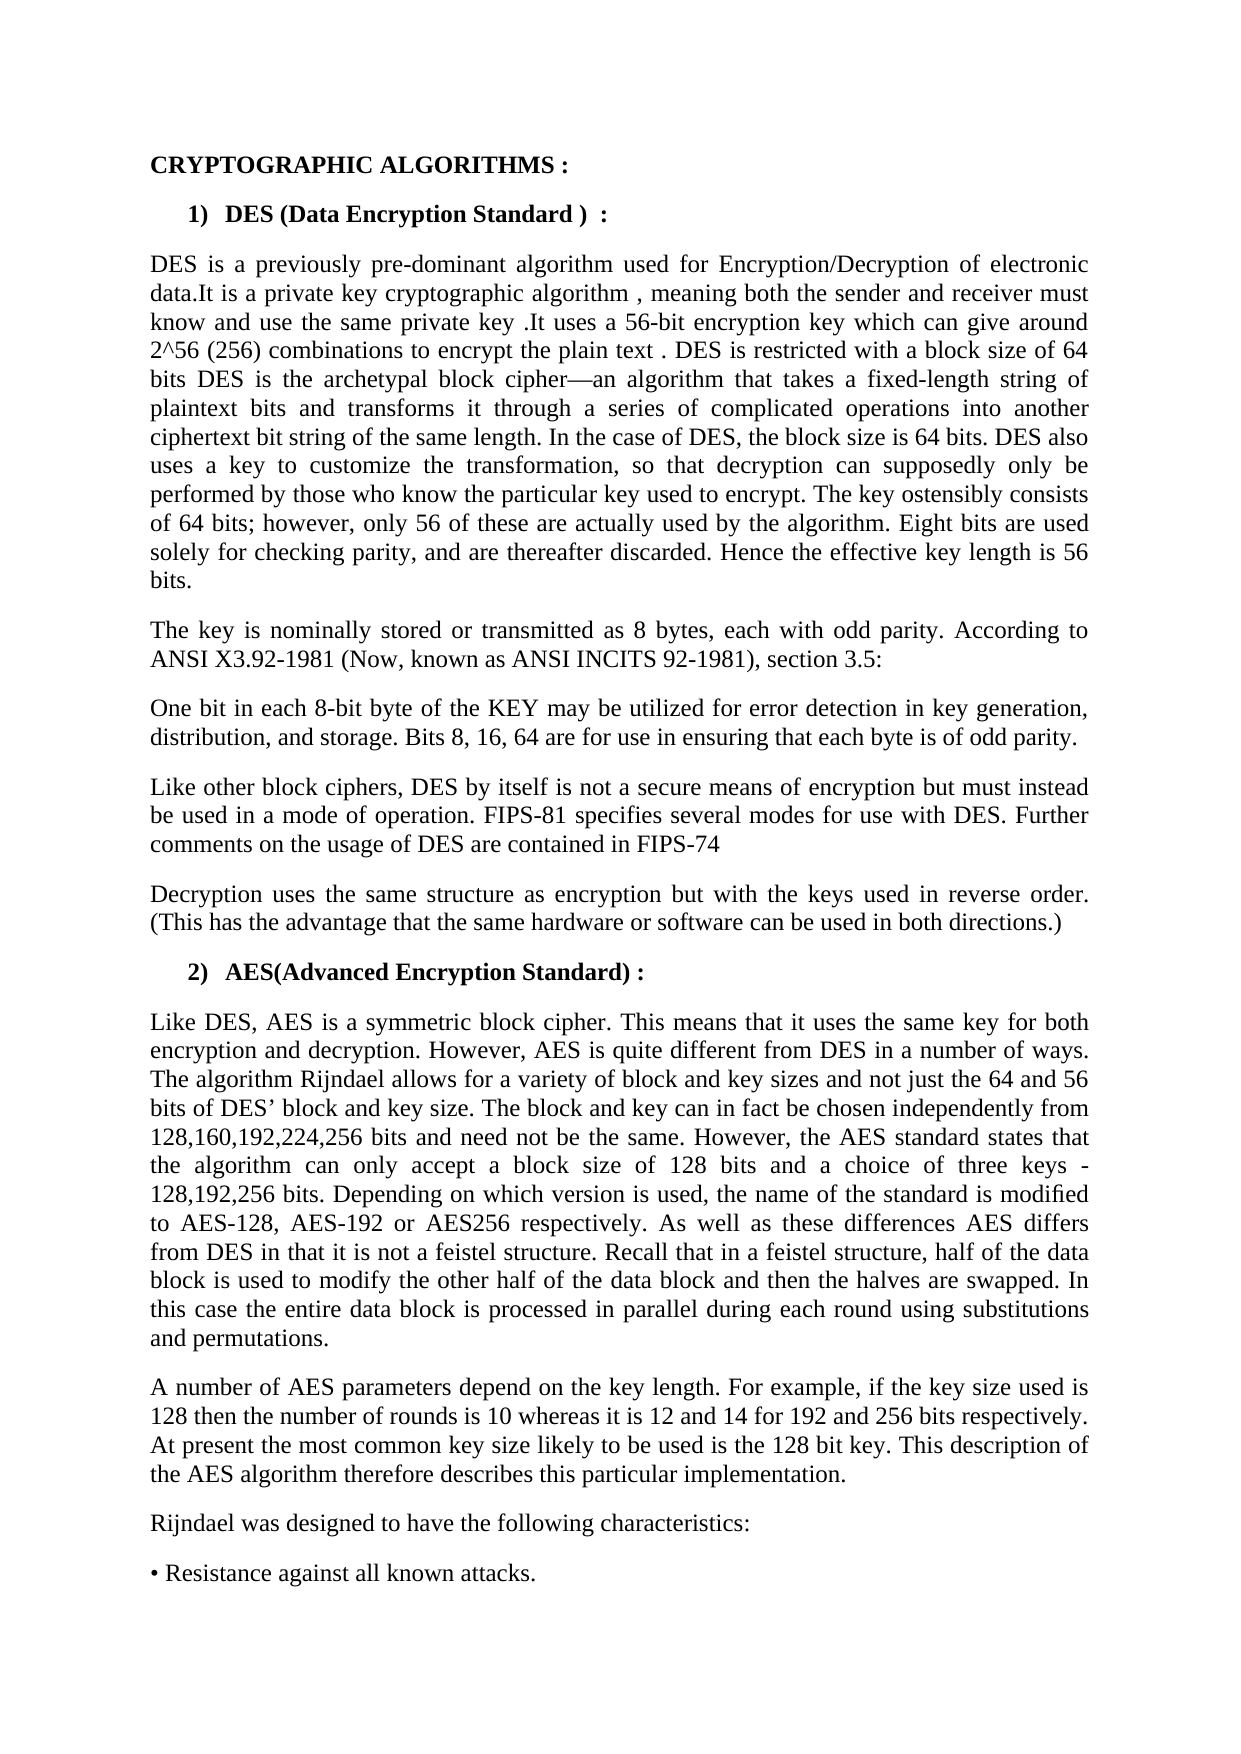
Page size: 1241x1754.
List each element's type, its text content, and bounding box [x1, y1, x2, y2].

text Like other block ciphers, DES by itself is not a secure means of encryption but must instead be used in a mode of operation. FIPS-81 specifies several modes for use with DES. Further comments on the usage of DES are contained in FIPS-74 [150, 772, 1090, 858]
text A number of AES parameters depend on the key length. For example, if the key size used is 128 then the number of rounds is 10 whereas it is 12 and 14 for 192 and 256 bits respectively. At present the most common key size likely to be used is the 128 bit key. This description of the AES algorithm therefore describes this particular implementation. [150, 1372, 1090, 1487]
text • Resistance against all known attacks. [150, 1558, 1090, 1587]
list DES (Data Encryption Standard ) : [187, 199, 1090, 228]
text CRYPTOGRAPHIC ALGORITHMS : [150, 150, 1090, 179]
text DES is a previously pre-dominant algorithm used for Encryption/Decryption of electronic data.It is a private key cryptographic algorithm , meaning both the sender and receiver must know and use the same private key .It uses a 56-bit encryption key which can give around 2^56 (256) combinations to encrypt the plain text . DES is restricted with a block size of 64 bits DES is the archetypal block cipher—an algorithm that takes a fixed-length string of plaintext bits and transforms it through a series of complicated operations into another ciphertext bit string of the same length. In the case of DES, the block size is 64 bits. DES also uses a key to customize the transformation, so that decryption can supposedly only be performed by those who know the particular key used to encrypt. The key ostensibly consists of 64 bits; however, only 56 of these are actually used by the algorithm. Eight bits are used solely for checking parity, and are thereafter discarded. Hence the effective key length is 56 bits. [150, 249, 1090, 594]
text The key is nominally stored or transmitted as 8 bytes, each with odd parity. According to ANSI X3.92-1981 (Now, known as ANSI INCITS 92-1981), section 3.5: [150, 615, 1090, 672]
text One bit in each 8-bit byte of the KEY may be utilized for error detection in key generation, distribution, and storage. Bits 8, 16, 64 are for use in ensuring that each byte is of odd parity. [150, 693, 1090, 751]
text Rijndael was designed to have the following characteristics: [150, 1508, 1090, 1537]
text Like DES, AES is a symmetric block cipher. This means that it uses the same key for both encryption and decryption. However, AES is quite different from DES in a number of ways. The algorithm Rijndael allows for a variety of block and key sizes and not just the 64 and 56 bits of DES’ block and key size. The block and key can in fact be chosen independently from 128,160,192,224,256 bits and need not be the same. However, the AES standard states that the algorithm can only accept a block size of 128 bits and a choice of three keys - 128,192,256 bits. Depending on which version is used, the name of the standard is modiﬁed to AES-128, AES-192 or AES256 respectively. As well as these differences AES differs from DES in that it is not a feistel structure. Recall that in a feistel structure, half of the data block is used to modify the other half of the data block and then the halves are swapped. In this case the entire data block is processed in parallel during each round using substitutions and permutations. [150, 1007, 1090, 1352]
list AES(Advanced Encryption Standard) : [187, 957, 1090, 986]
text Decryption uses the same structure as encryption but with the keys used in reverse order. (This has the advantage that the same hardware or software can be used in both directions.) [150, 879, 1090, 936]
